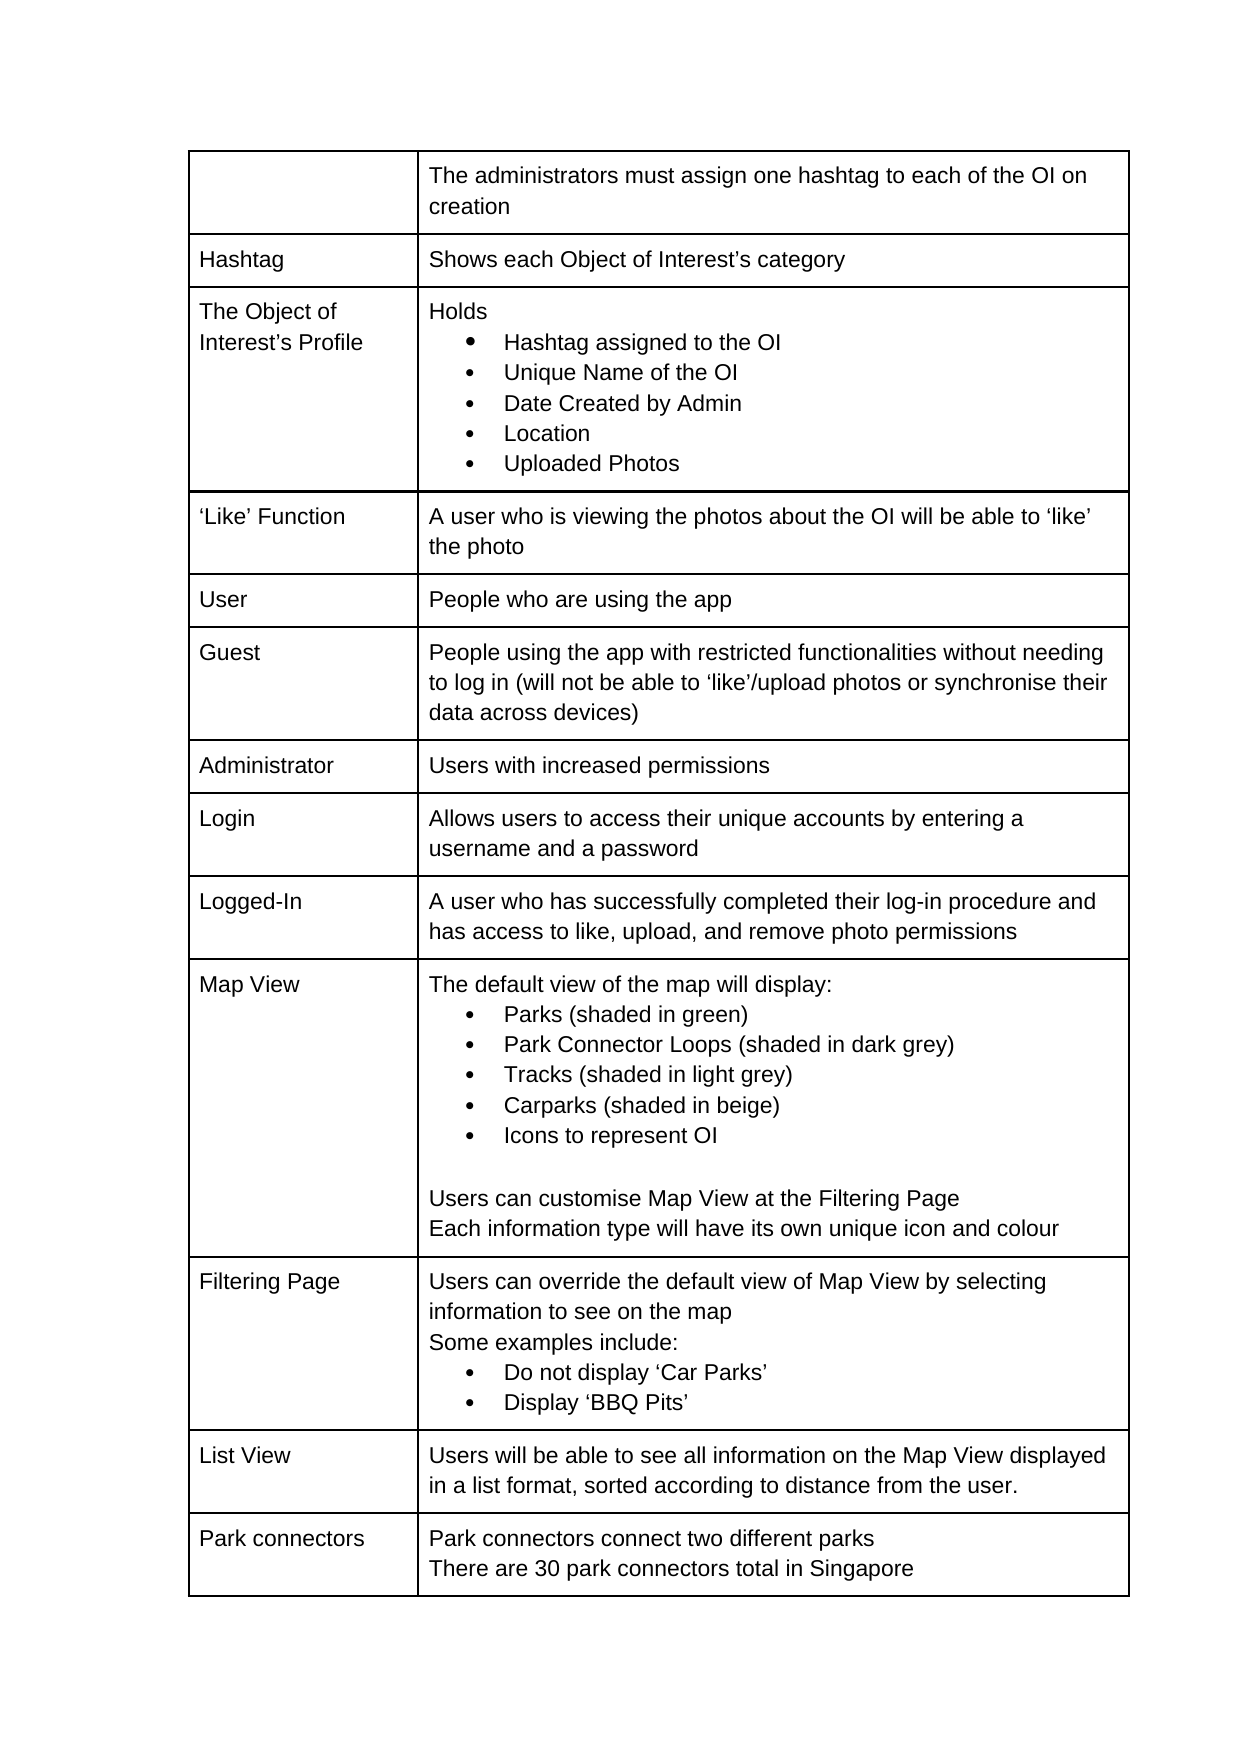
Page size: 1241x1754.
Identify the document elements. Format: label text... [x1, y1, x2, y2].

table_cell Shows each Object of Interest’s category [419, 235, 1128, 286]
table_cell Login [190, 794, 417, 875]
table_cell Logged-In [190, 877, 417, 958]
table_cell Users can override the default view of Map View by selecting information to see on the map Some examples include: Do not display ‘Car Parks’ Display ‘BBQ Pits’ [419, 1258, 1128, 1429]
table_cell Map View [190, 960, 417, 1256]
table_cell Park connectors connect two different parks There are 30 park connectors total in Singapore [419, 1514, 1128, 1595]
table_cell Filtering Page [190, 1258, 417, 1429]
table_cell A user who is viewing the photos about the OI will be able to ‘like’ the photo [419, 493, 1128, 573]
table_cell ‘Like’ Function [190, 493, 417, 573]
table_cell Users will be able to see all information on the Map View displayed in a list format, sorted according to distance from the user. [419, 1431, 1128, 1512]
table_cell Allows users to access their unique accounts by entering a username and a password [419, 794, 1128, 875]
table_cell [190, 152, 417, 233]
table_cell Holds Hashtag assigned to the OI Unique Name of the OI Date Created by Admin Location Uploaded Photos [419, 288, 1128, 490]
table_cell The Object of Interest’s Profile [190, 288, 417, 490]
table_cell Hashtag [190, 235, 417, 286]
table_cell Guest [190, 628, 417, 739]
table_cell Park connectors [190, 1514, 417, 1595]
table_cell The default view of the map will display: Parks (shaded in green) Park Connector Loops (shaded in dark grey) Tracks (shaded in light grey) Carparks (shaded in beige) Icons to represent OI Users can customise Map View at the Filtering Page Each information type will have its own unique icon and colour [419, 960, 1128, 1256]
table_cell Users with increased permissions [419, 741, 1128, 792]
table_cell A user who has successfully completed their log-in procedure and has access to like, upload, and remove photo permissions [419, 877, 1128, 958]
table_cell People using the app with restricted functionalities without needing to log in (will not be able to ‘like’/upload photos or synchronise their data across devices) [419, 628, 1128, 739]
table_cell User [190, 575, 417, 626]
table_cell List View [190, 1431, 417, 1512]
table_cell People who are using the app [419, 575, 1128, 626]
table_cell Administrator [190, 741, 417, 792]
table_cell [419, 152, 1128, 233]
